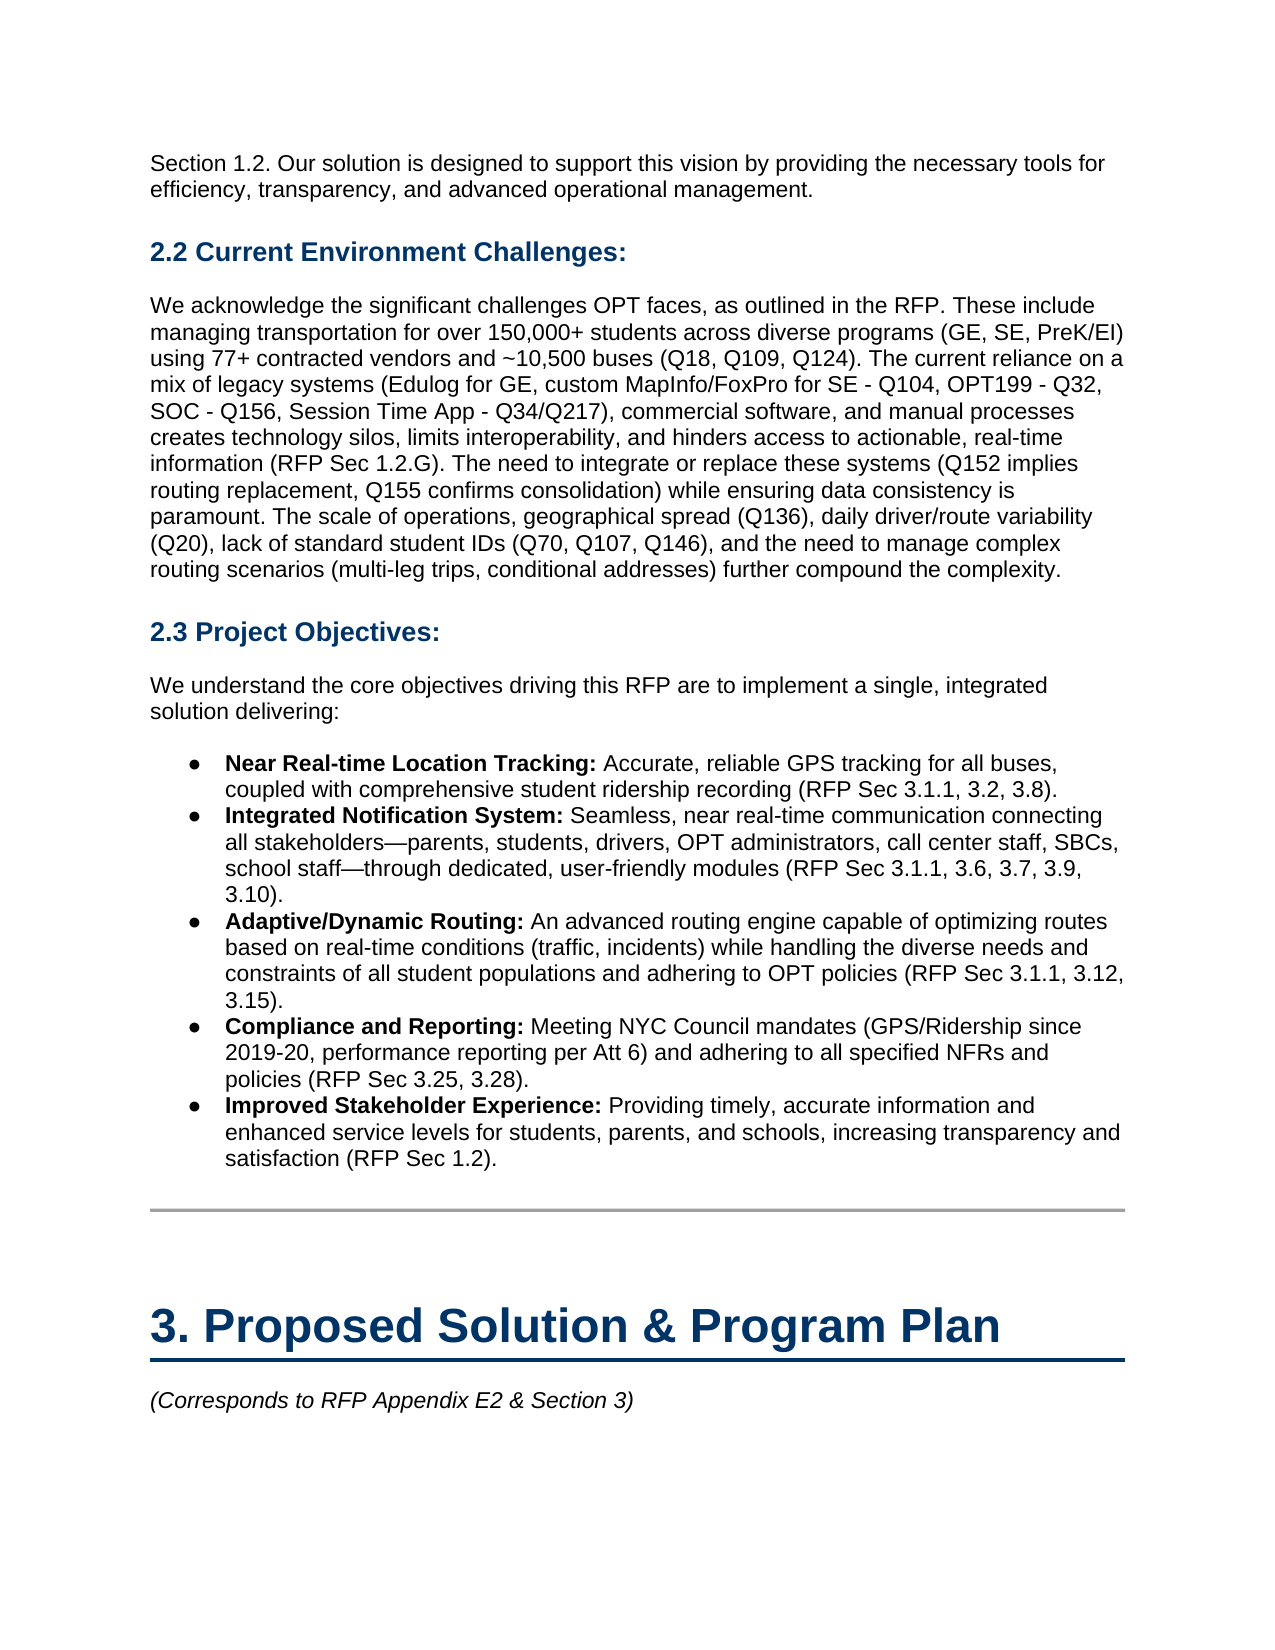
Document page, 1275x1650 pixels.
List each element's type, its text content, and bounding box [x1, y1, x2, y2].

list Improved Stakeholder Experience: Providing timely, accurate information and enhanced service levels for students, parents, and schools, increasing transparency and satisfaction (RFP Sec 1.2). [187, 1092, 1125, 1171]
list Near Real-time Location Tracking: Accurate, reliable GPS tracking for all buses, coupled with comprehensive student ridership recording (RFP Sec 3.1.1, 3.2, 3.8). [187, 749, 1125, 802]
text We acknowledge the significant challenges OPT faces, as outlined in the RFP. These include managing transportation for over 150,000+ students across diverse programs (GE, SE, PreK/EI) using 77+ contracted vendors and ~10,500 buses (Q18, Q109, Q124). The current reliance on a mix of legacy systems (Edulog for GE, custom MapInfo/FoxPro for SE - Q104, OPT199 - Q32, SOC - Q156, Session Time App - Q34/Q217), commercial software, and manual processes creates technology silos, limits interoperability, and hinders access to actionable, real-time information (RFP Sec 1.2.G). The need to integrate or replace these systems (Q152 implies routing replacement, Q155 confirms consolidation) while ensuring data consistency is paramount. The scale of operations, geographical spread (Q136), daily driver/route variability (Q20), lack of standard student IDs (Q70, Q107, Q146), and the need to manage complex routing scenarios (multi-leg trips, conditional addresses) further compound the complexity. [150, 292, 1125, 582]
subtitle 2.2 Current Environment Challenges: [150, 236, 1125, 267]
subtitle 2.3 Project Objectives: [150, 616, 1125, 647]
list Compliance and Reporting: Meeting NYC Council mandates (GPS/Ridership since 2019-20, performance reporting per Att 6) and adhering to all specified NFRs and policies (RFP Sec 3.25, 3.28). [187, 1013, 1125, 1092]
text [150, 150, 1125, 203]
text We understand the core objectives driving this RFP are to implement a single, integrated solution delivering: [150, 672, 1125, 724]
list Integrated Notification System: Seamless, near real-time communication connecting all stakeholders—parents, students, drivers, OPT administrators, call center staff, SBCs, school staff—through dedicated, user-friendly modules (RFP Sec 3.1.1, 3.6, 3.7, 3.9, 3.10). [187, 802, 1125, 908]
list Adaptive/Dynamic Routing: An advanced routing engine capable of optimizing routes based on real-time conditions (traffic, incidents) while handling the diverse needs and constraints of all student populations and adhering to OPT policies (RFP Sec 3.1.1, 3.12, 3.15). [187, 908, 1125, 1013]
subtitle 3. Proposed Solution & Program Plan [150, 1297, 1125, 1358]
text (Corresponds to RFP Appendix E2 & Section 3) [150, 1387, 1125, 1413]
